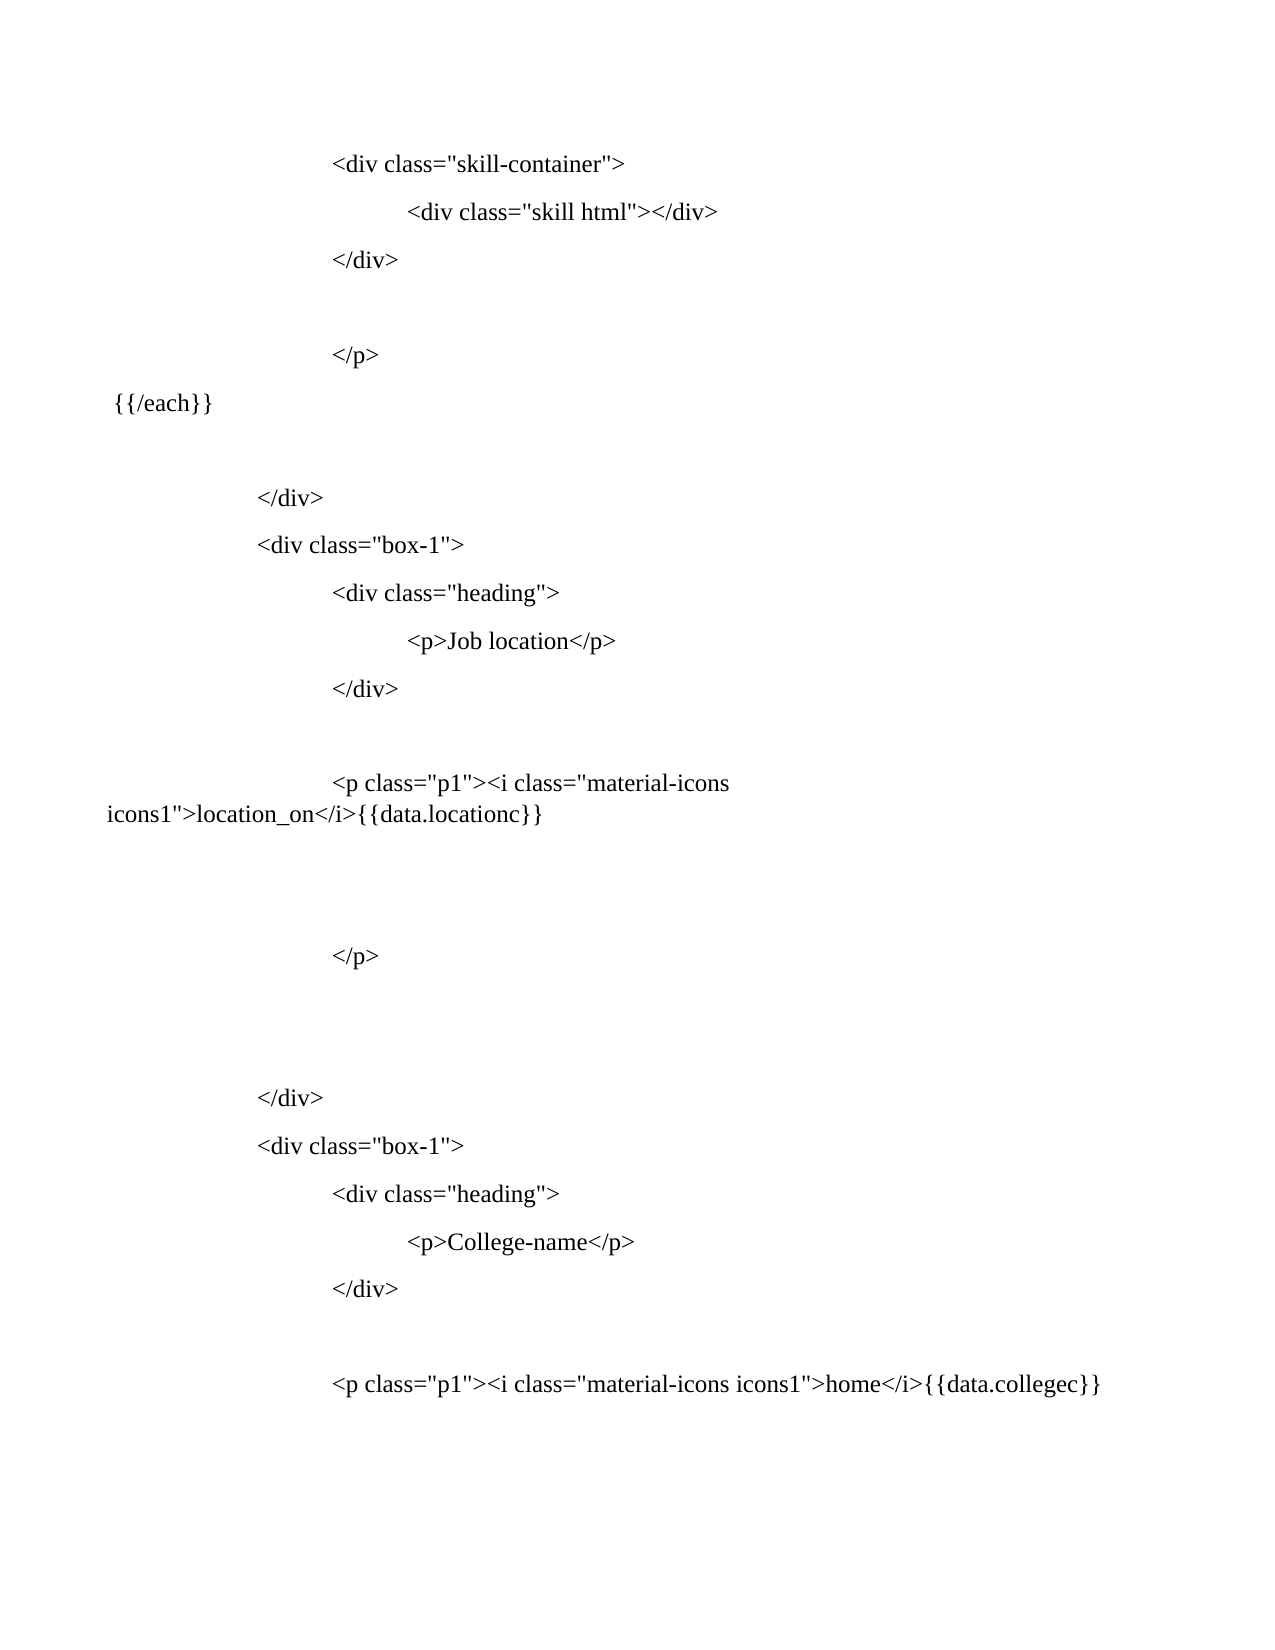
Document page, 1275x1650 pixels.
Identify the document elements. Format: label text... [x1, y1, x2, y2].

text </p> [107, 340, 1163, 369]
text </div> [107, 483, 1163, 512]
text </div> [107, 1274, 1163, 1303]
text <div class="heading"> [107, 578, 1163, 607]
text <p class="p1"><i class="material-icons icons1">location_on</i>{{data.locationc}} [107, 768, 1163, 828]
text <p class="p1"><i class="material-icons icons1">home</i>{{data.collegec}} [107, 1369, 1163, 1398]
text </div> [107, 674, 1163, 702]
text <div class="skill-container"> [107, 149, 1163, 178]
text <div class="box-1"> [107, 531, 1163, 559]
text <div class="box-1"> [107, 1131, 1163, 1160]
text {{/each}} [107, 388, 1163, 417]
text <p>College-name</p> [107, 1227, 1163, 1255]
text <div class="skill html"></div> [107, 197, 1163, 226]
text </div> [107, 1083, 1163, 1112]
text </div> [107, 245, 1163, 274]
text <div class="heading"> [107, 1179, 1163, 1208]
text </p> [107, 941, 1163, 970]
text <p>Job location</p> [107, 626, 1163, 655]
